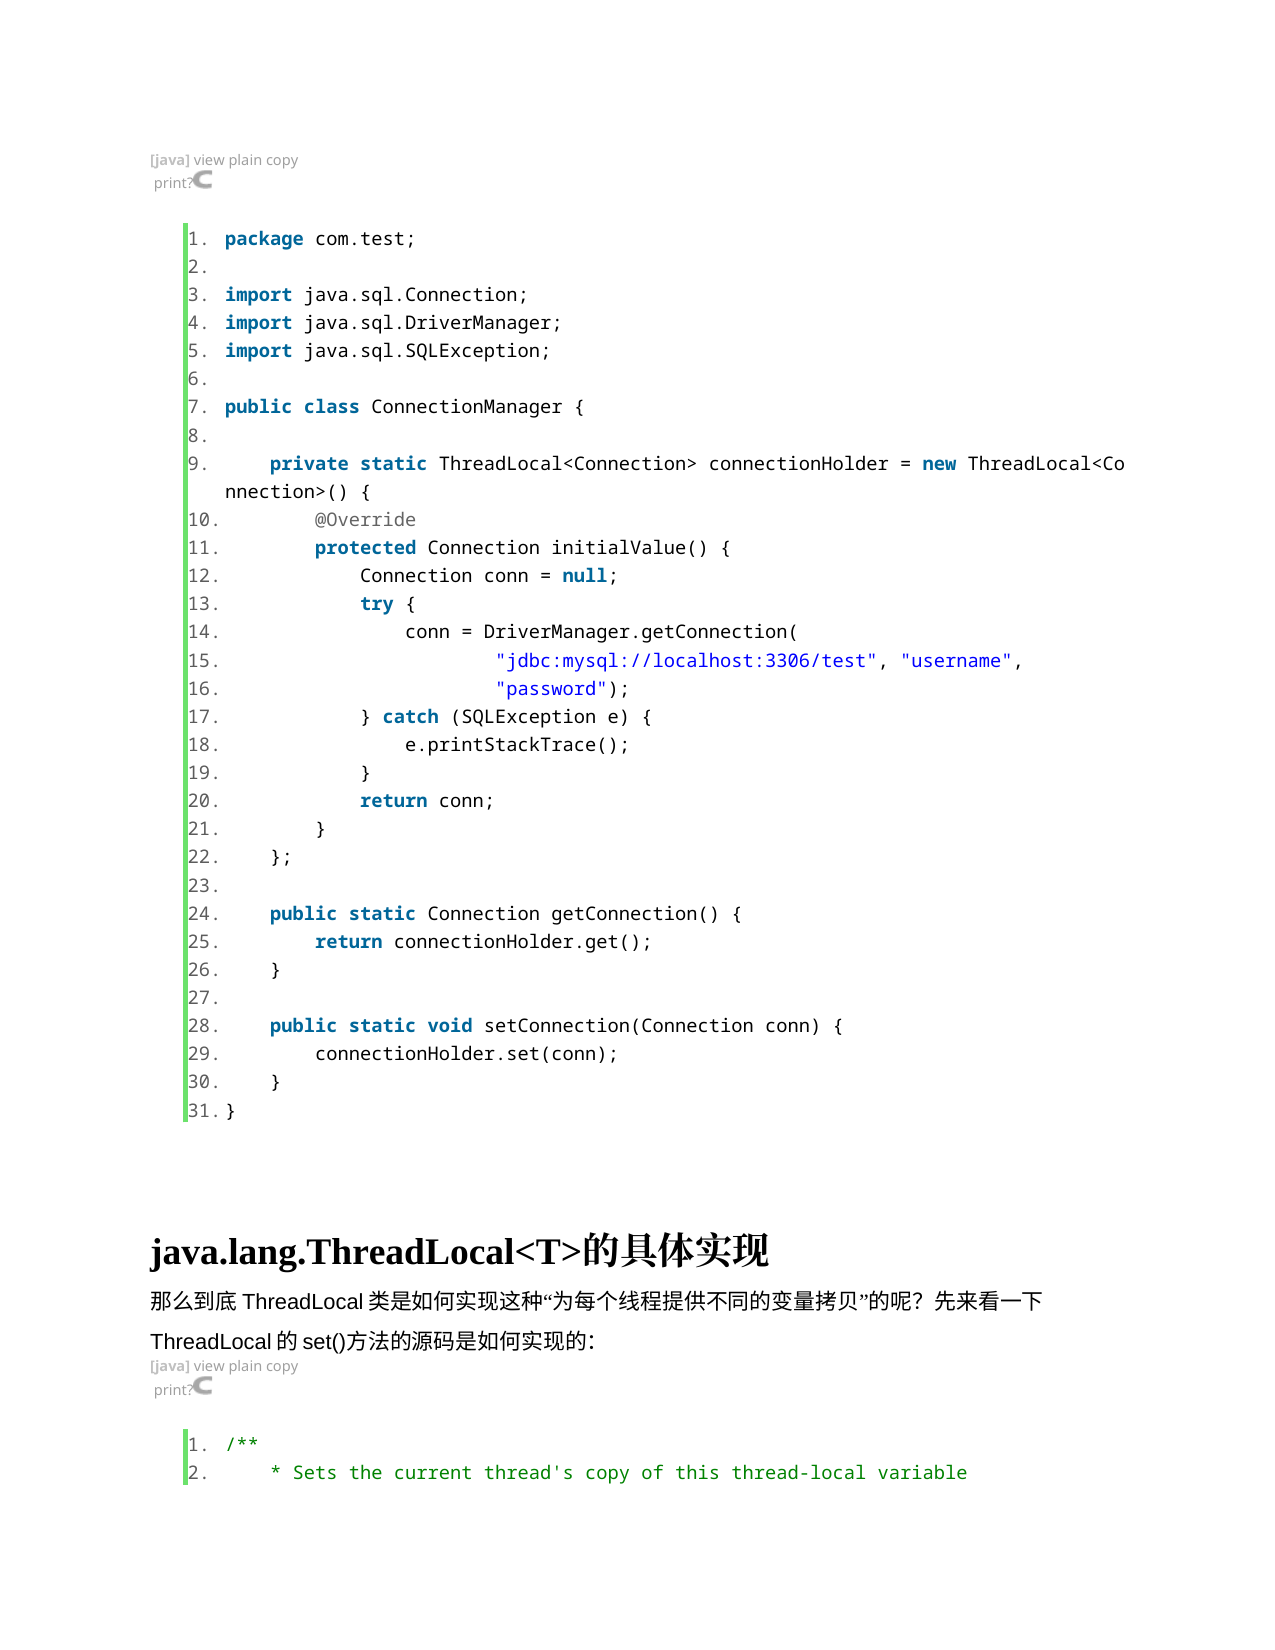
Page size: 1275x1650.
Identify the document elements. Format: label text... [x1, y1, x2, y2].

list } catch (SQLException e) { [188, 701, 1125, 729]
list * Sets the current thread's copy of this thread-local variable [188, 1457, 1125, 1485]
text 那么到底ThreadLocal类是如何实现这种“为每个线程提供不同的变量拷贝”的呢？先来看一下ThreadLocal的set()方法的源码是如何实现的： [150, 1275, 1125, 1356]
list return conn; [188, 785, 1125, 813]
list import java.sql.Connection; [188, 279, 1125, 307]
text print? [150, 170, 1125, 193]
list e.printStackTrace(); [188, 729, 1125, 757]
list public class ConnectionManager { [188, 391, 1125, 419]
list private static ThreadLocal<Connection> connectionHolder = new ThreadLocal<Connection>() { [188, 447, 1125, 504]
list @Override [188, 504, 1125, 532]
list public static void setConnection(Connection conn) { [188, 1010, 1125, 1038]
list } [188, 1066, 1125, 1094]
list package com.test; [183, 222, 1125, 251]
list Connection conn = null; [188, 560, 1125, 588]
list } [188, 757, 1125, 785]
text print? [150, 1376, 1125, 1399]
text [java] view plain copy [150, 1356, 1125, 1376]
picture [193, 170, 213, 189]
list protected Connection initialValue() { [188, 532, 1125, 560]
list } [188, 1094, 1125, 1122]
list connectionHolder.set(conn); [188, 1038, 1125, 1066]
list try { [188, 588, 1125, 616]
list conn = DriverManager.getConnection( [188, 616, 1125, 644]
list }; [188, 841, 1125, 869]
list /** [183, 1428, 1125, 1457]
list return connectionHolder.get(); [188, 926, 1125, 954]
picture [193, 1376, 213, 1395]
list "jdbc:mysql://localhost:3306/test", "username", [188, 644, 1125, 672]
list public static Connection getConnection() { [188, 897, 1125, 926]
list "password"); [188, 672, 1125, 701]
list } [188, 954, 1125, 982]
text [java] view plain copy [150, 150, 1125, 170]
list import java.sql.SQLException; [188, 335, 1125, 363]
text java.lang.ThreadLocal<T>的具体实现 [150, 1221, 1125, 1275]
list import java.sql.DriverManager; [188, 307, 1125, 335]
list } [188, 813, 1125, 841]
